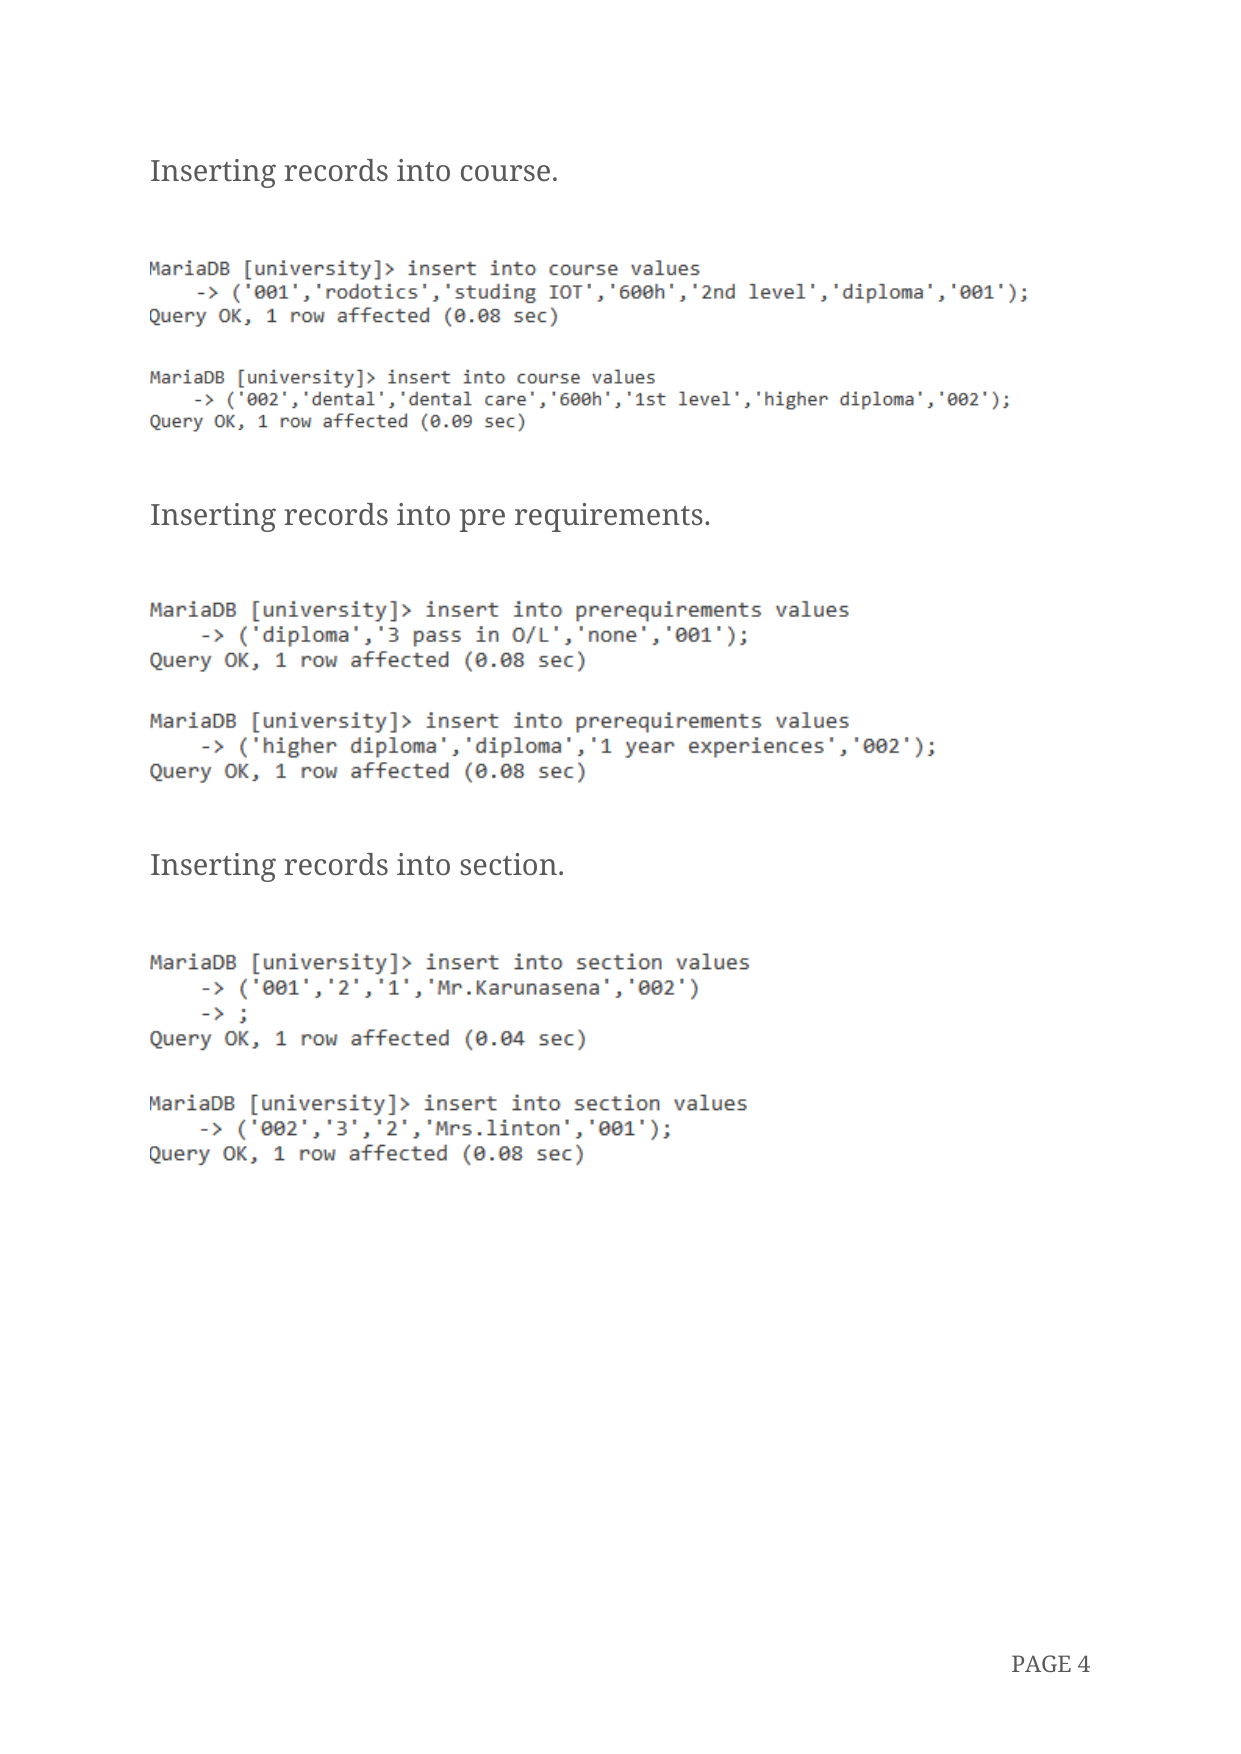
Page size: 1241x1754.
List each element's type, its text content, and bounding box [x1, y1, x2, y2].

picture [150, 581, 913, 686]
picture [150, 237, 1050, 346]
picture [150, 689, 971, 797]
text Inserting records into section. [150, 844, 1090, 883]
text Inserting records into pre requirements. [150, 494, 1090, 534]
picture [150, 931, 775, 1071]
picture [150, 1073, 769, 1181]
picture [150, 349, 1050, 448]
text Inserting records into course. [150, 150, 1090, 190]
